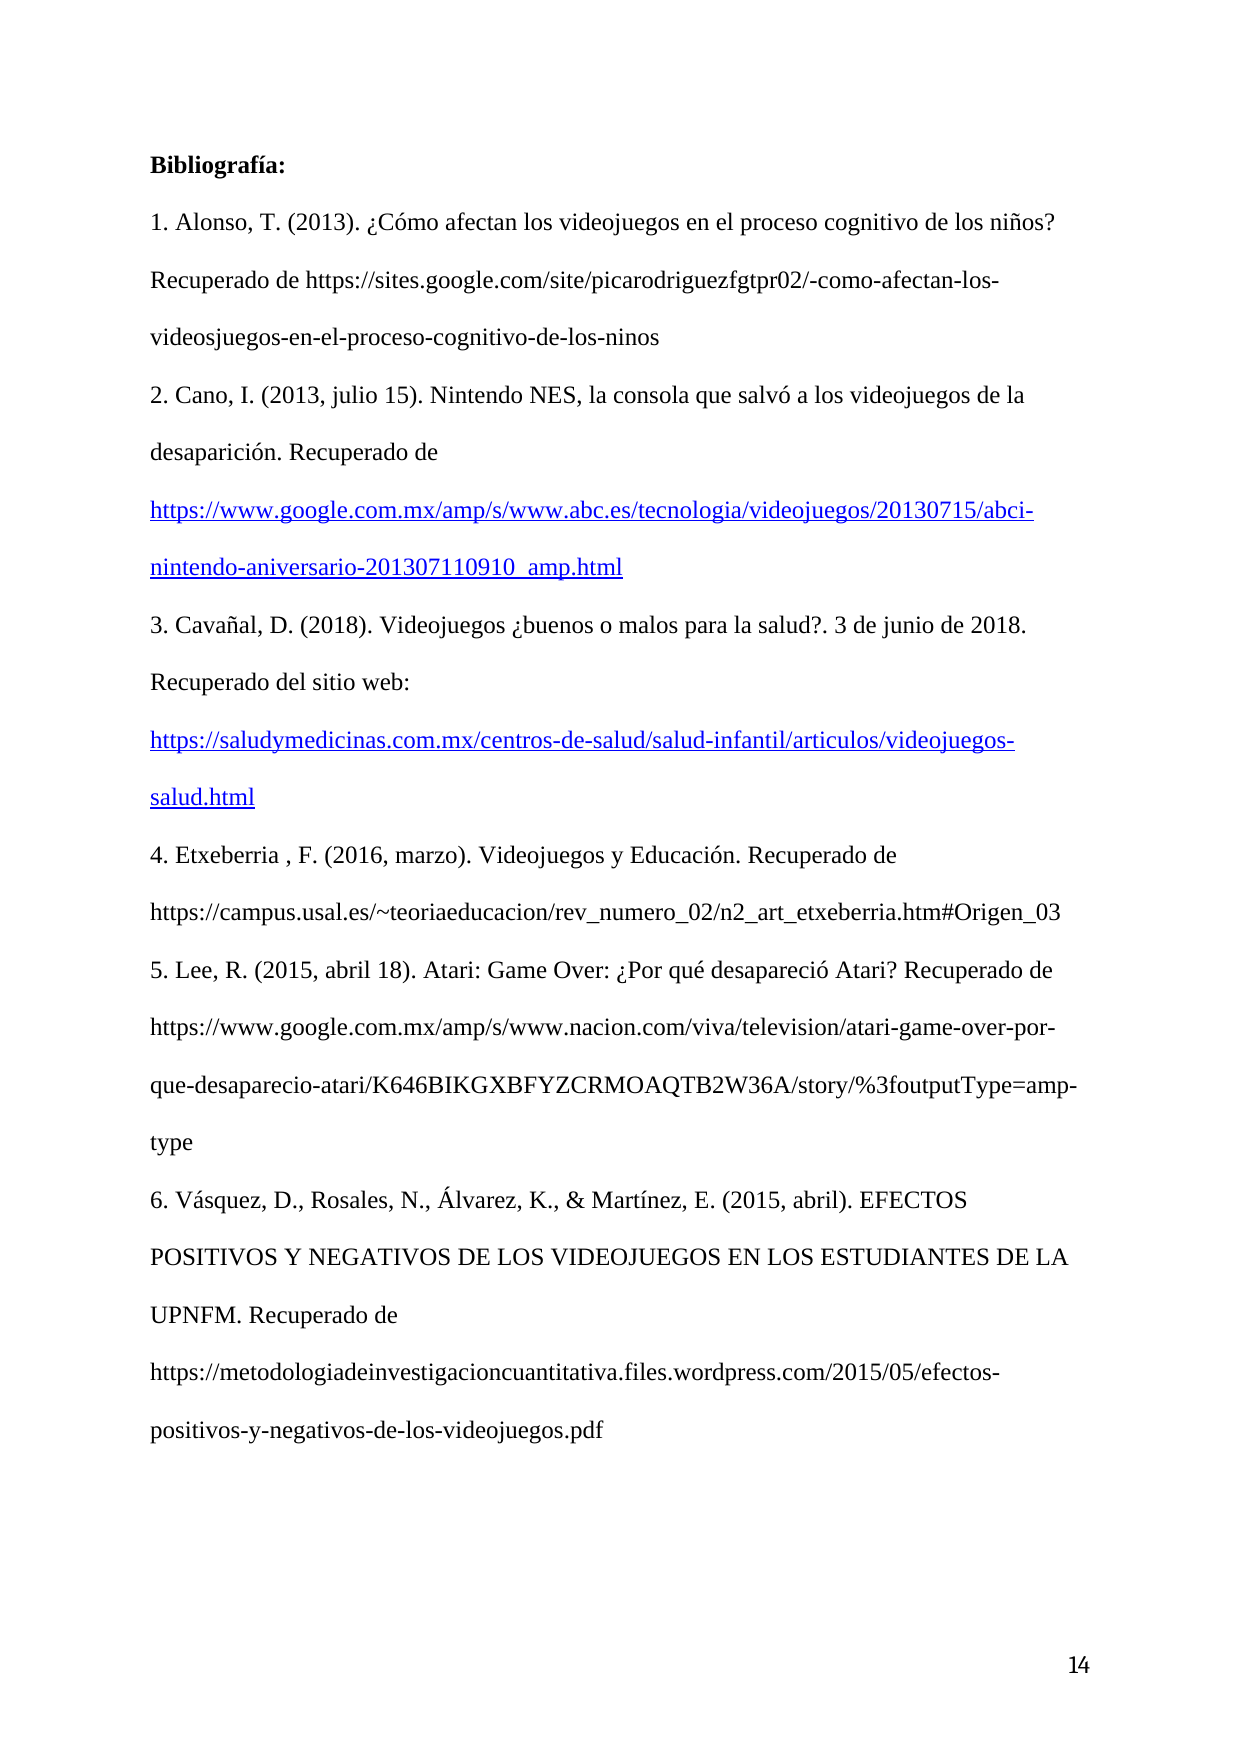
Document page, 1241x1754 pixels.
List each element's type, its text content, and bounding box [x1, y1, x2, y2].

text 5. Lee, R. (2015, abril 18). Atari: Game Over: ¿Por qué desapareció Atari? Recuperado de https://www.google.com.mx/amp/s/www.nacion.com/viva/television/atari-game-over-por-que-desaparecio-atari/K646BIKGXBFYZCRMOAQTB2W36A/story/%3foutputType=amp-type [150, 955, 1090, 1156]
text 3. Cavañal, D. (2018). Videojuegos ¿buenos o malos para la salud?. 3 de junio de 2018. Recuperado del sitio web: https://saludymedicinas.com.mx/centros-de-salud/salud-infantil/articulos/videojuegos-salud.html [150, 610, 1090, 811]
text 2. Cano, I. (2013, julio 15). Nintendo NES, la consola que salvó a los videojuegos de la desaparición. Recuperado de https://www.google.com.mx/amp/s/www.abc.es/tecnologia/videojuegos/20130715/abci-nintendo-aniversario-201307110910_amp.html [150, 380, 1090, 581]
text Bibliografía: [150, 150, 1090, 179]
text 6. Vásquez, D., Rosales, N., Álvarez, K., & Martínez, E. (2015, abril). EFECTOS POSITIVOS Y NEGATIVOS DE LOS VIDEOJUEGOS EN LOS ESTUDIANTES DE LA UPNFM. Recuperado de https://metodologiadeinvestigacioncuantitativa.files.wordpress.com/2015/05/efectos-positivos-y-negativos-de-los-videojuegos.pdf [150, 1185, 1090, 1444]
text 1. Alonso, T. (2013). ¿Cómo afectan los videojuegos en el proceso cognitivo de los niños? Recuperado de https://sites.google.com/site/picarodriguezfgtpr02/-como-afectan-los-videosjuegos-en-el-proceso-cognitivo-de-los-ninos [150, 207, 1090, 351]
text 4. Etxeberria , F. (2016, marzo). Videojuegos y Educación. Recuperado de https://campus.usal.es/~teoriaeducacion/rev_numero_02/n2_art_etxeberria.htm#Origen_03 [150, 840, 1090, 926]
